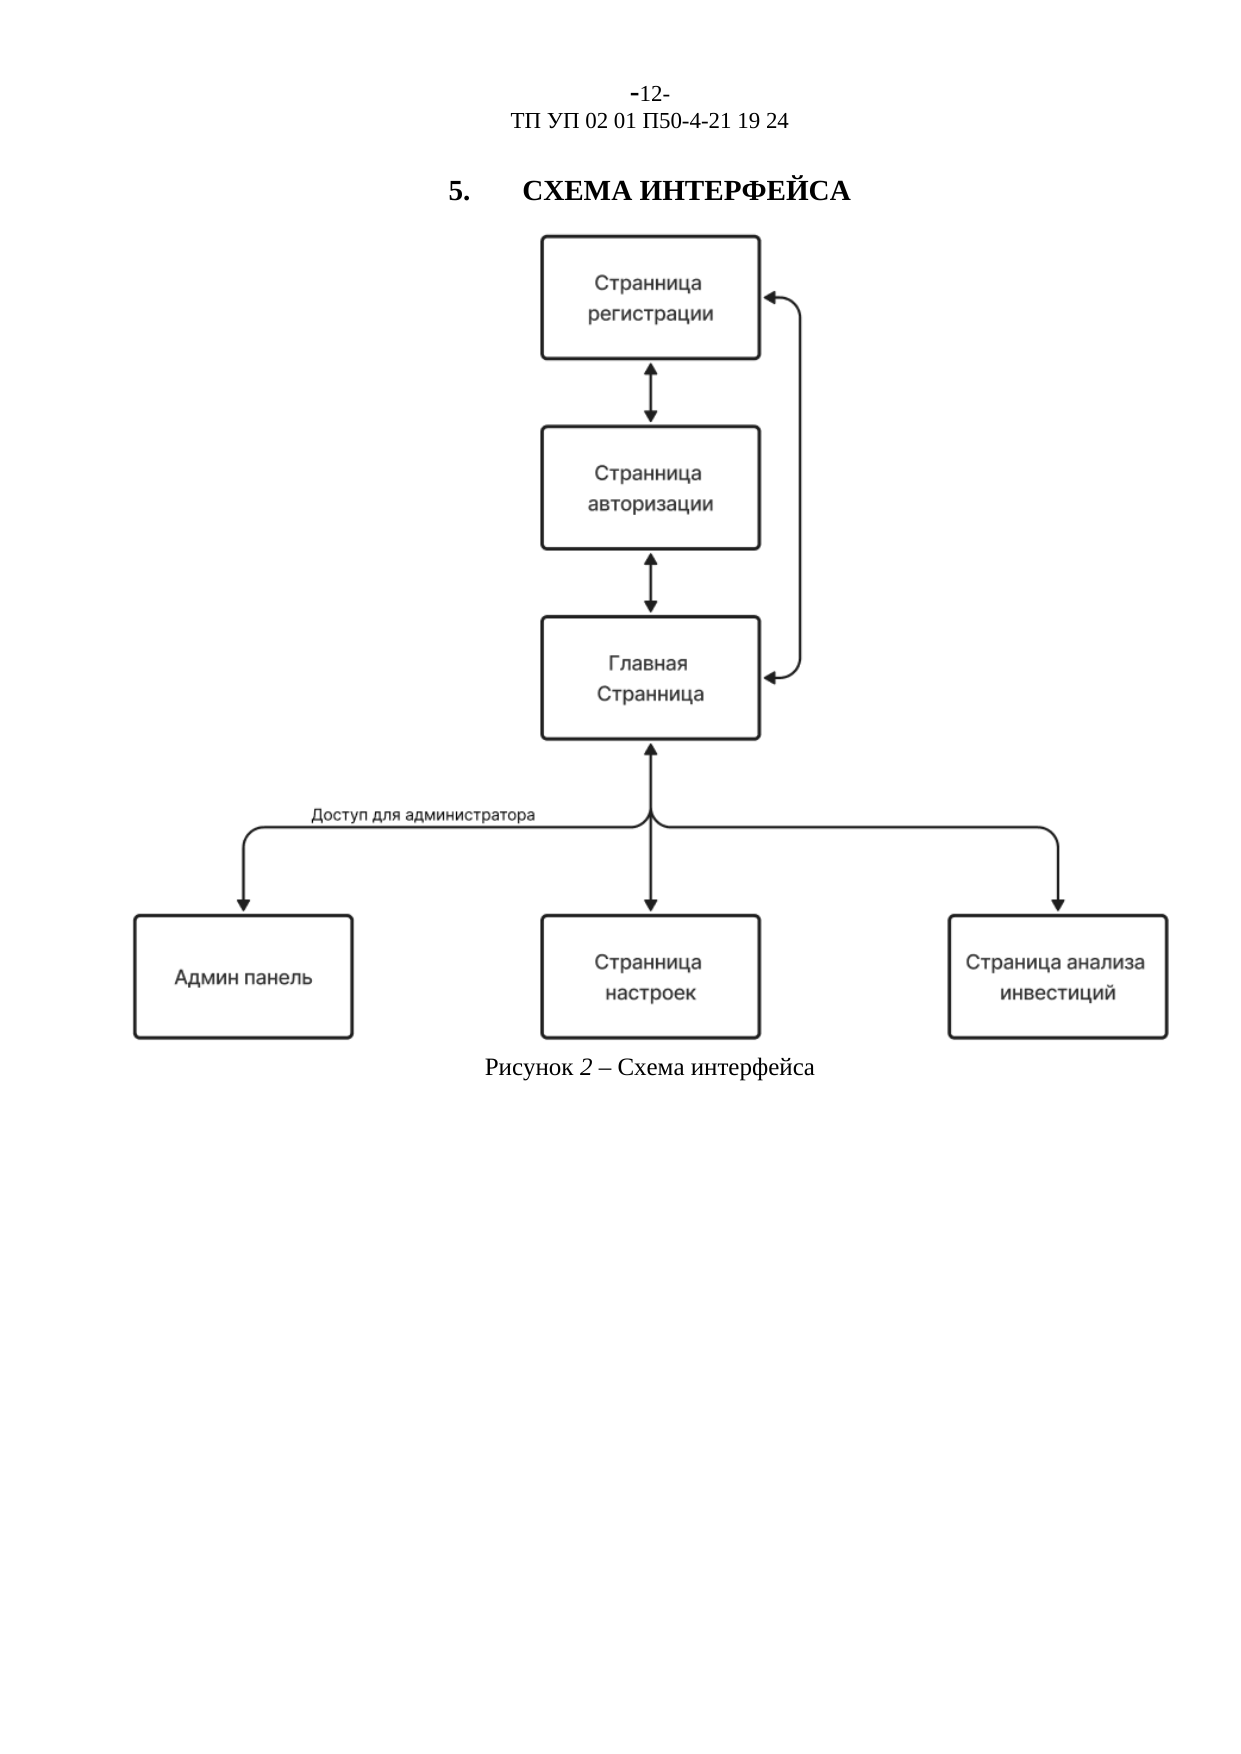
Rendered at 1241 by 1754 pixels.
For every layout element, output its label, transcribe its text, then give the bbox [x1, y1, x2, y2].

subtitle СХЕМА ИНТЕРФЕЙСА [118, 173, 1181, 206]
text Рисунок 2 – Схема интерфейса [118, 1052, 1181, 1081]
picture [118, 223, 1182, 1052]
